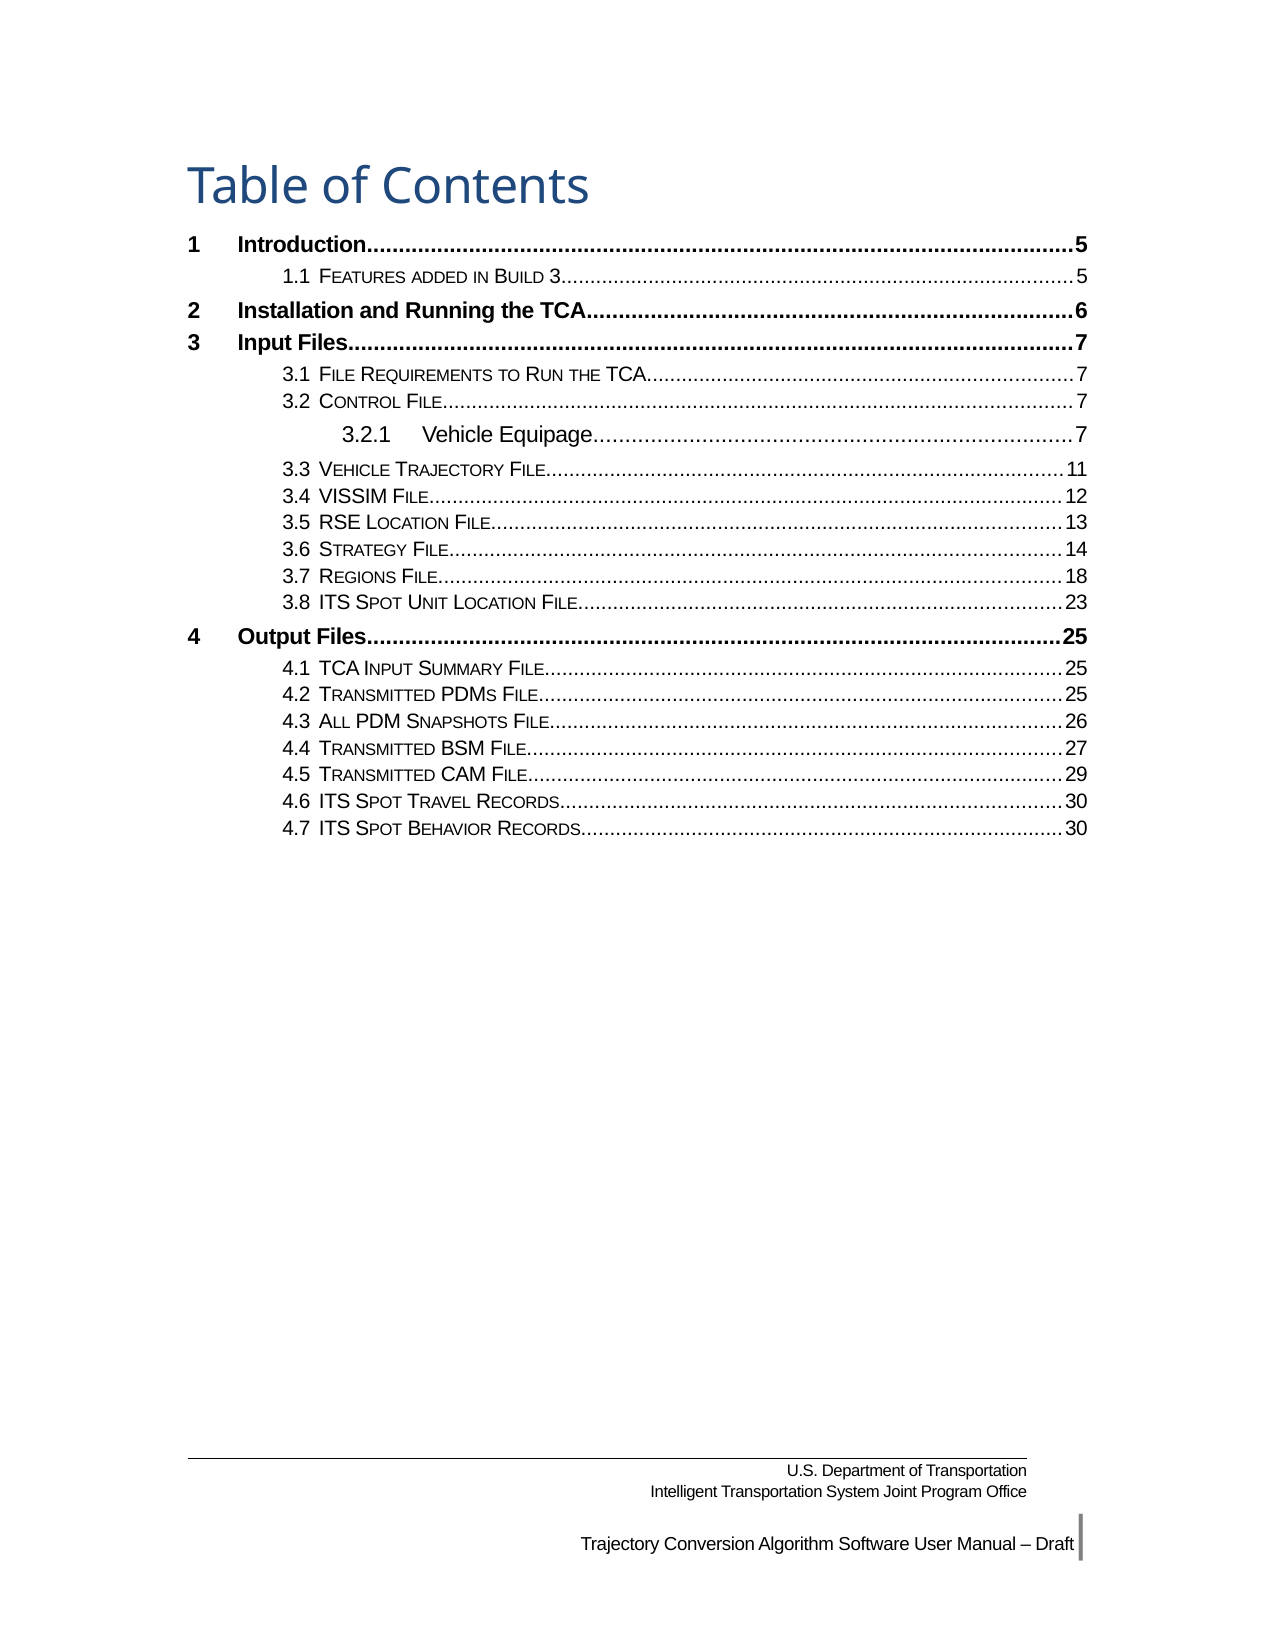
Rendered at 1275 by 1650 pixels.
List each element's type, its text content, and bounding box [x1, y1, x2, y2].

text 4.3 All PDM Snapshots File 26 [282, 709, 1087, 733]
text 3.4 VISSIM File 12 [282, 483, 1087, 507]
text 3.8 ITS Spot Unit Location File 23 [282, 590, 1087, 614]
text 3.7 Regions File 18 [282, 563, 1087, 587]
text 1.1 Features added in Build 3 5 [282, 264, 1087, 288]
text 3.3 Vehicle Trajectory File 11 [282, 457, 1087, 481]
text 2 Installation and Running the TCA 6 [187, 297, 1087, 323]
text 3.1 File Requirements to Run the TCA 7 [282, 362, 1087, 386]
text 4.7 ITS Spot Behavior Records 30 [282, 816, 1087, 839]
text 4.5 Transmitted CAM File 29 [282, 762, 1087, 786]
text 3.5 RSE Location File 13 [282, 510, 1087, 534]
text 3.2 Control File 7 [282, 388, 1087, 412]
text 4.2 Transmitted PDMs File 25 [282, 682, 1087, 706]
text 1 Introduction 5 [187, 231, 1087, 257]
text 3 Input Files 7 [187, 329, 1087, 356]
title Table of Contents [187, 150, 1087, 218]
text 4 Output Files 25 [187, 623, 1087, 649]
text 4.4 Transmitted BSM File 27 [282, 736, 1087, 759]
text 3.2.1 Vehicle Equipage 7 [342, 421, 1087, 448]
text 4.1 TCA Input Summary File 25 [282, 656, 1087, 679]
text 4.6 ITS Spot Travel Records 30 [282, 789, 1087, 813]
text 3.6 Strategy File 14 [282, 537, 1087, 561]
